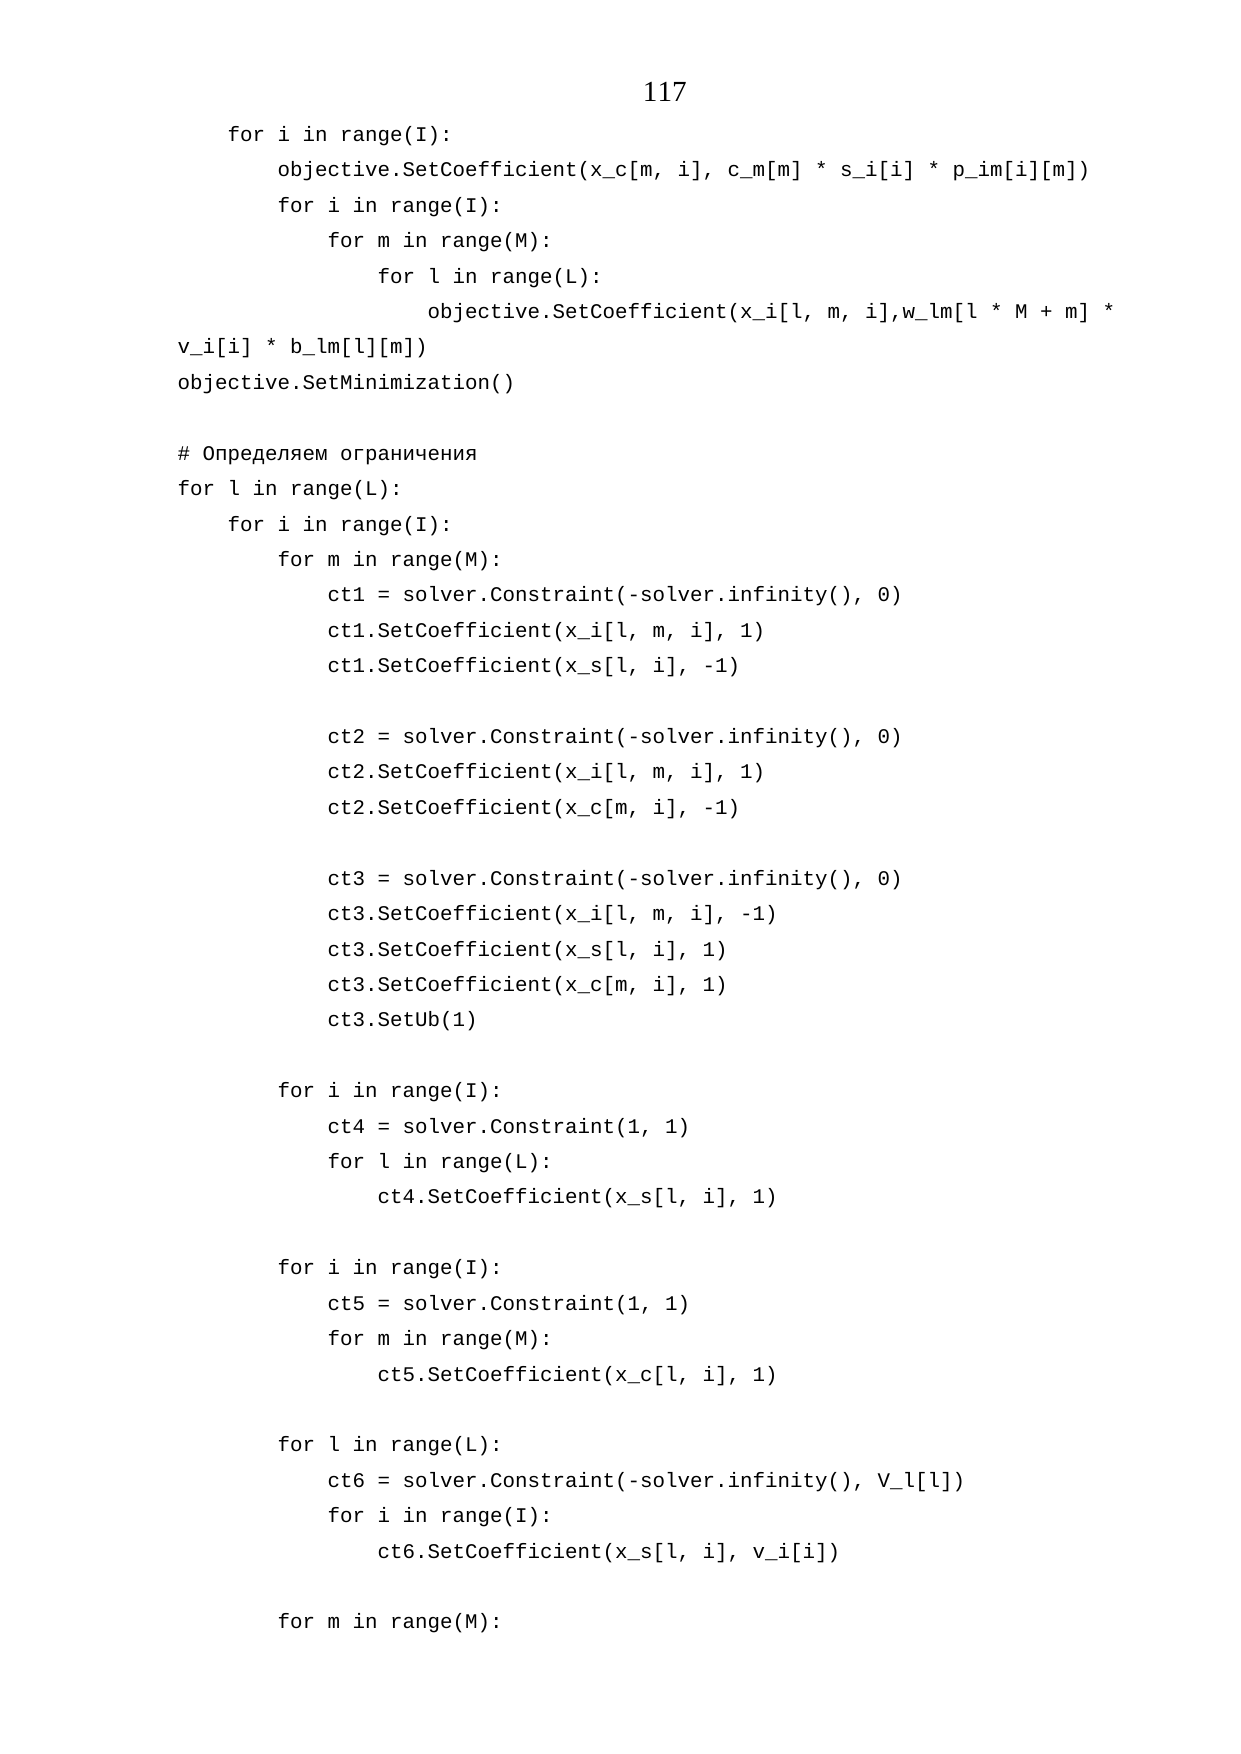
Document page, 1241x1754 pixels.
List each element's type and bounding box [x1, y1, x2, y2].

text [177, 124, 1152, 1635]
